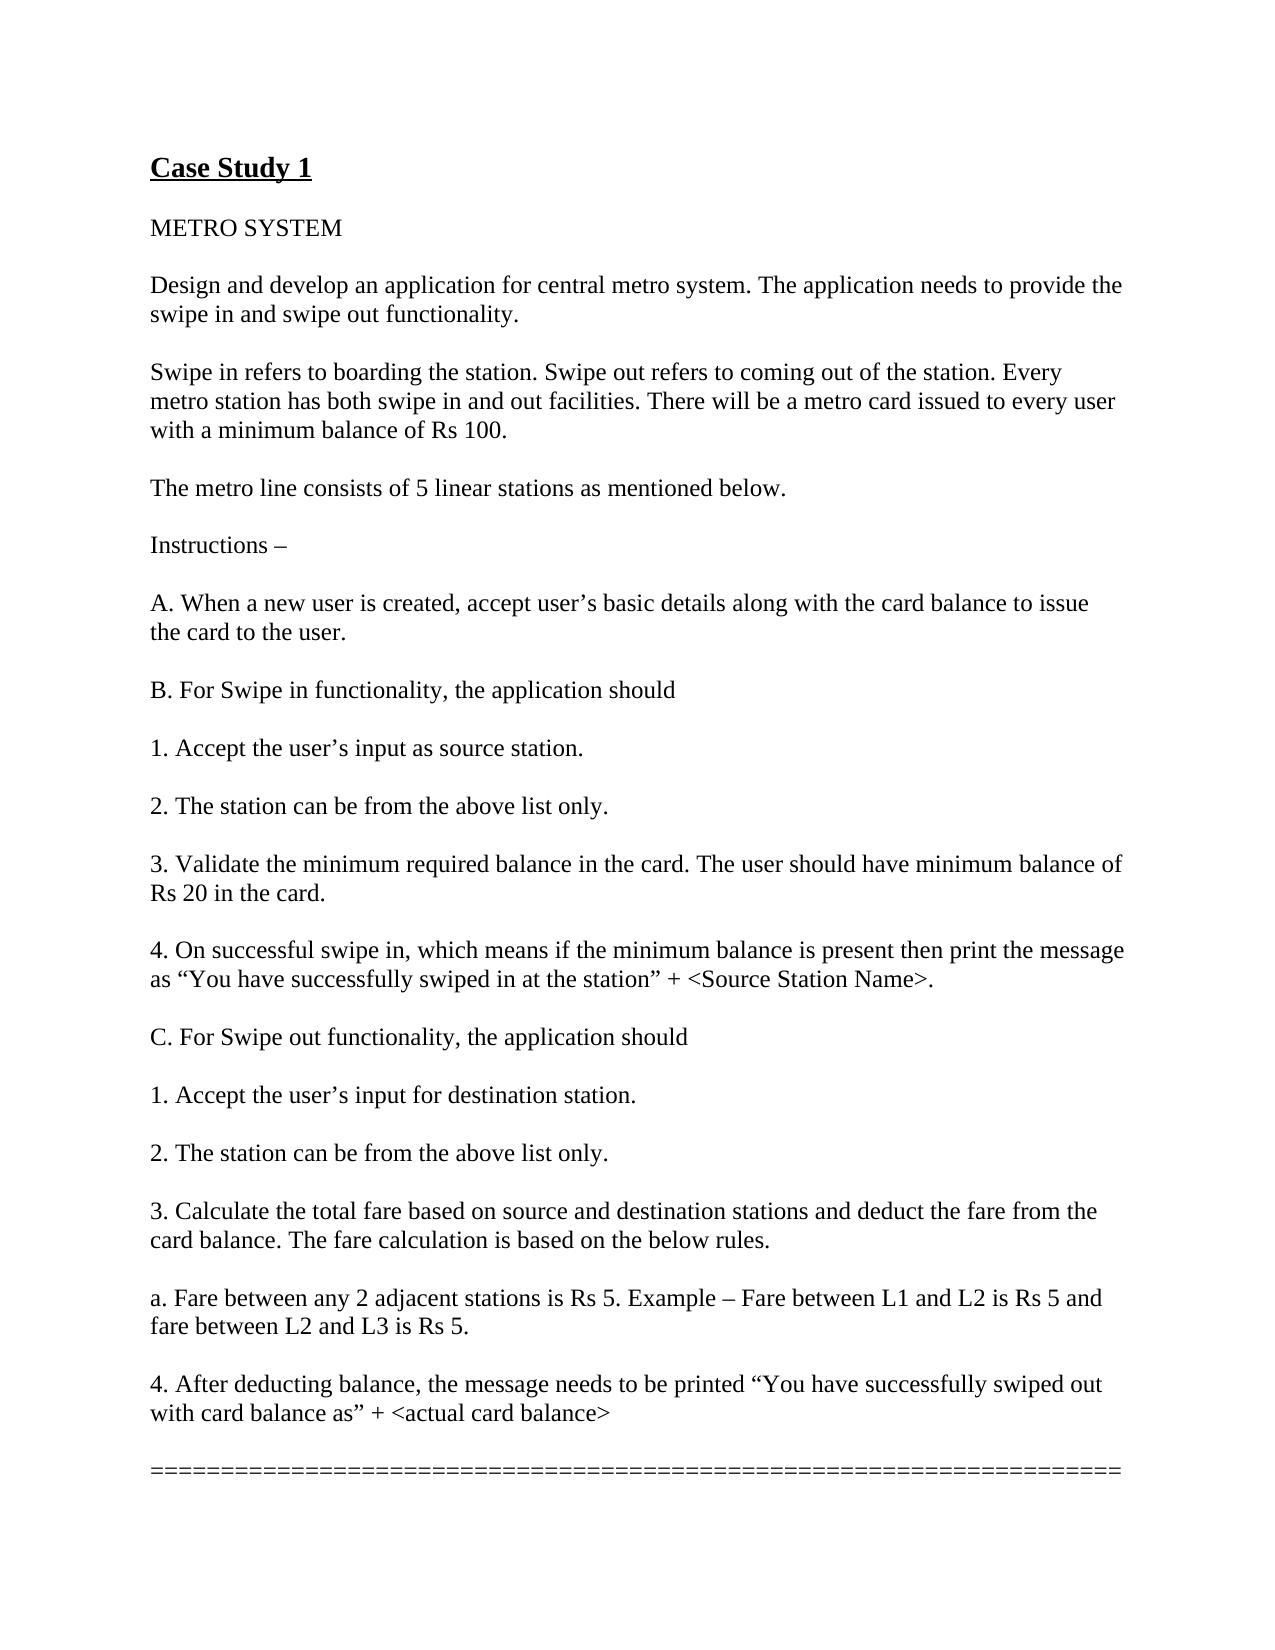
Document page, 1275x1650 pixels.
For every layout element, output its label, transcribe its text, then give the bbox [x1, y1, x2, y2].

text a. Fare between any 2 adjacent stations is Rs 5. Example – Fare between L1 and L2 is Rs 5 and fare between L2 and L3 is Rs 5. [150, 1283, 1125, 1340]
text Case Study 1 [150, 150, 1125, 183]
text The metro line consists of 5 linear stations as mentioned below. [150, 473, 1125, 501]
text 3. Validate the minimum required balance in the card. The user should have minimum balance of Rs 20 in the card. [150, 849, 1125, 906]
text B. For Swipe in functionality, the application should [150, 675, 1125, 704]
text ===================================================================== [150, 1456, 1125, 1485]
text Instructions – [150, 531, 1125, 559]
text Design and develop an application for central metro system. The application needs to provide the swipe in and swipe out functionality. [150, 271, 1125, 328]
text 2. The station can be from the above list only. [150, 1138, 1125, 1167]
text A. When a new user is created, accept user’s basic details along with the card balance to issue the card to the user. [150, 588, 1125, 646]
text Swipe in refers to boarding the station. Swipe out refers to coming out of the station. Every metro station has both swipe in and out facilities. There will be a metro card issued to every user with a minimum balance of Rs 100. [150, 357, 1125, 443]
text 3. Calculate the total fare based on source and destination stations and deduct the fare from the card balance. The fare calculation is based on the below rules. [150, 1196, 1125, 1253]
text 1. Accept the user’s input as source station. [150, 733, 1125, 762]
text 2. The station can be from the above list only. [150, 791, 1125, 820]
text 4. After deducting balance, the message needs to be printed “You have successfully swiped out with card balance as” + <actual card balance> [150, 1369, 1125, 1427]
text 1. Accept the user’s input for destination station. [150, 1080, 1125, 1109]
text C. For Swipe out functionality, the application should [150, 1022, 1125, 1051]
text METRO SYSTEM [150, 213, 1125, 241]
text 4. On successful swipe in, which means if the minimum balance is present then print the message as “You have successfully swiped in at the station” + <Source Station Name>. [150, 936, 1125, 993]
